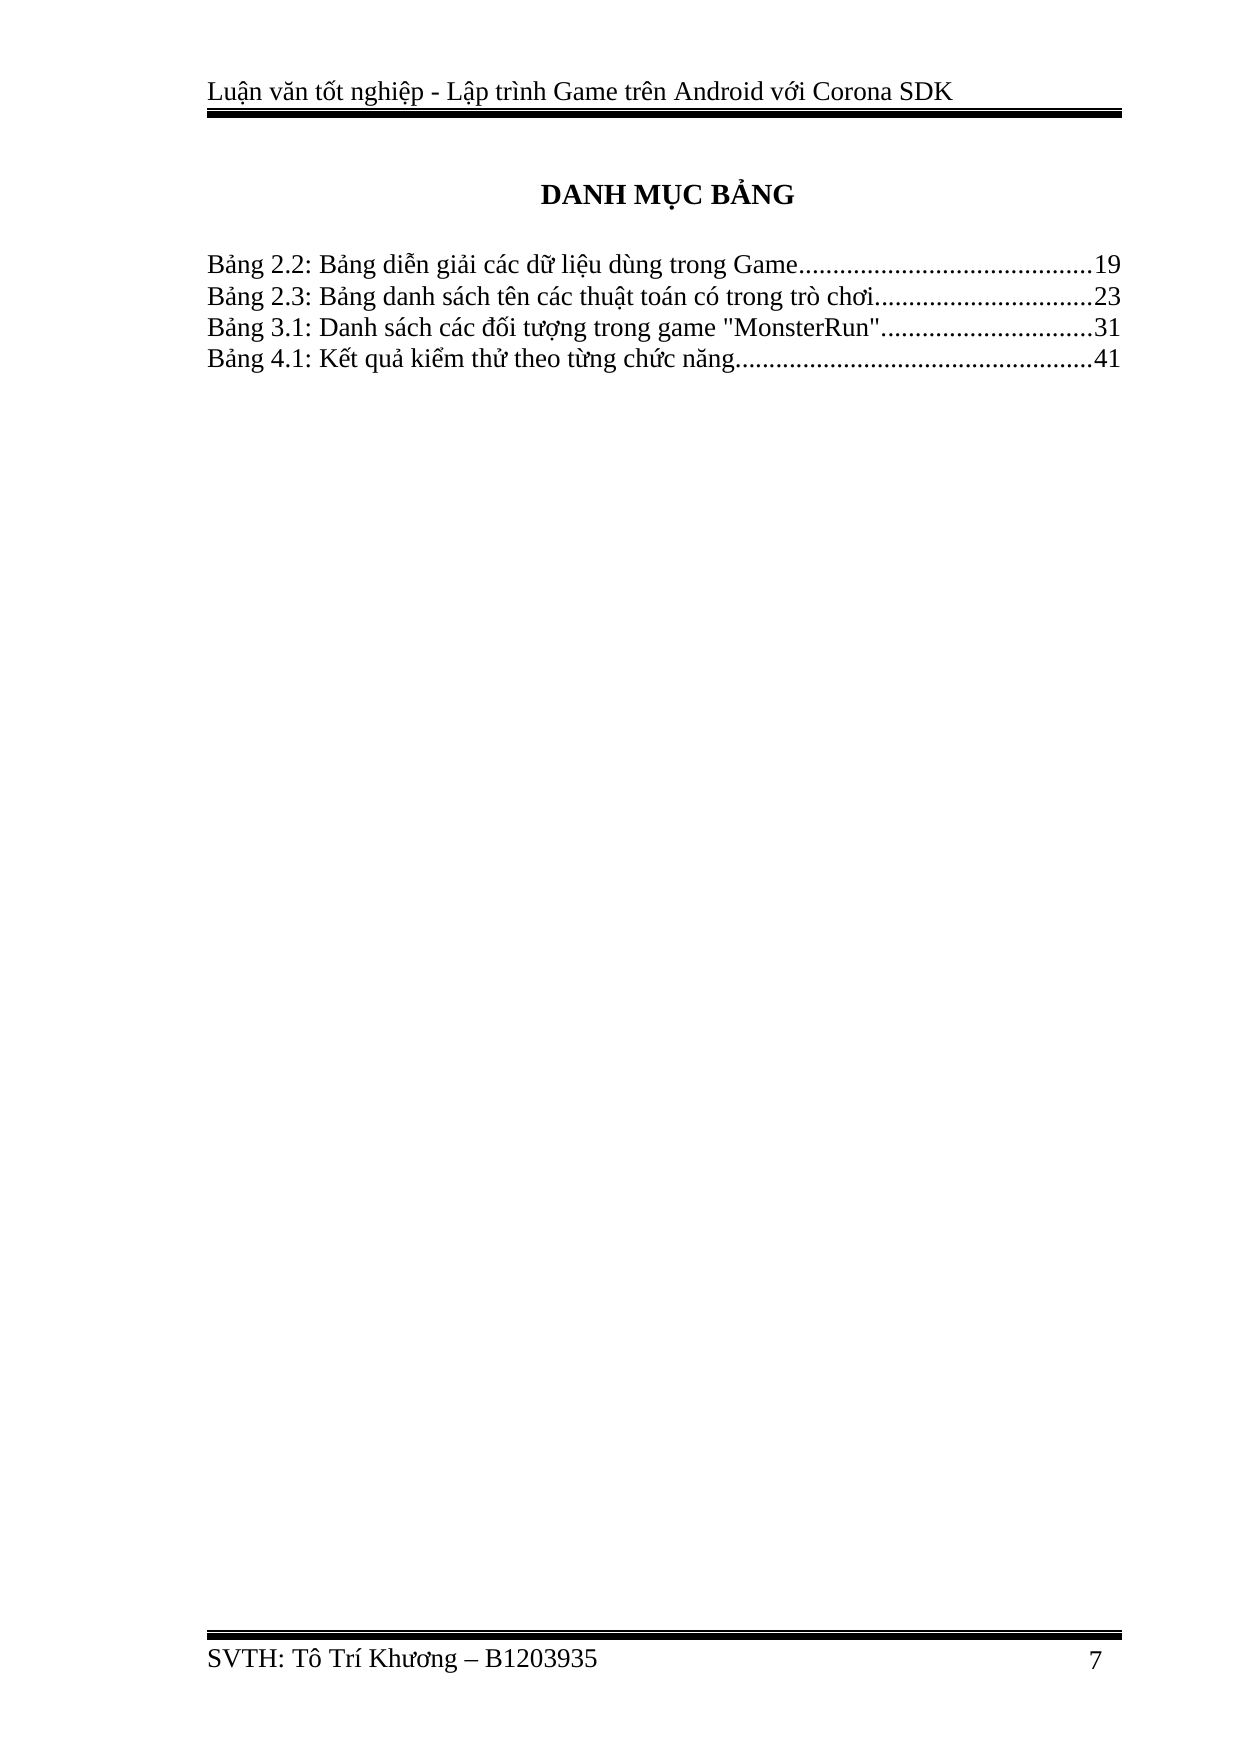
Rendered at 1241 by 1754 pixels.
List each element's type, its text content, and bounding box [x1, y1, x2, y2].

text Bảng 3.1: Danh sách các đối tượng trong game "MonsterRun". 31 [207, 311, 1122, 342]
text Bảng 2.2: Bảng diễn giải các dữ liệu dùng trong Game 19 [207, 248, 1122, 280]
subtitle DANH MỤC BẢNG [207, 177, 1122, 211]
text Bảng 2.3: Bảng danh sách tên các thuật toán có trong trò chơi. 23 [207, 280, 1122, 311]
text Bảng 4.1: Kết quả kiểm thử theo từng chức năng. 41 [207, 342, 1122, 373]
